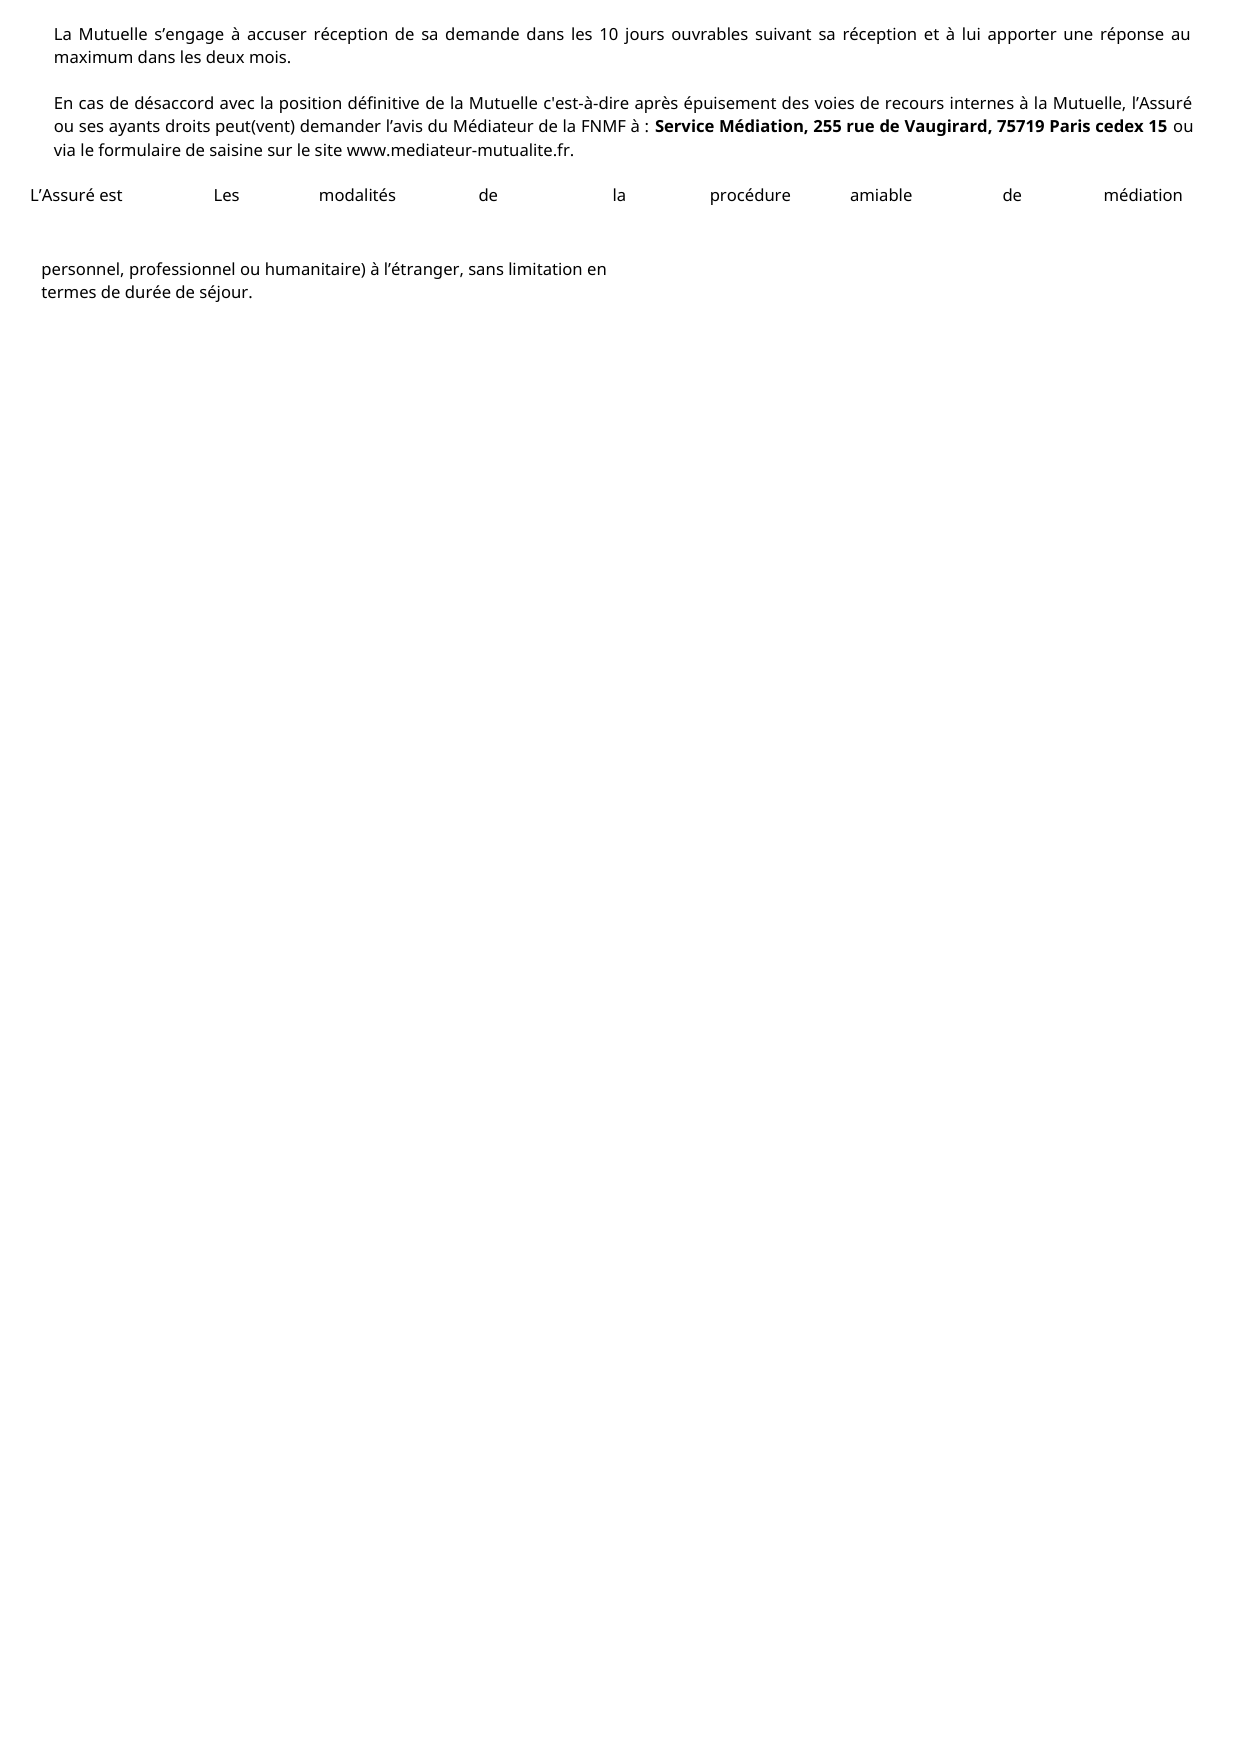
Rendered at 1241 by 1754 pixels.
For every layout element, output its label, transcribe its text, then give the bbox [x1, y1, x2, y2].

text En cas de désaccord avec la position définitive de la Mutuelle c'est-à-dire après épuisement des voies de recours internes à la Mutuelle, l’Assuré ou ses ayants droits peut(vent) demander l’avis du Médiateur de la FNMF à : Service Médiation, 255 rue de Vaugirard, 75719 Paris cedex 15 ou via le formulaire de saisine sur le site www.mediateur-mutualite.fr. [54, 92, 1193, 161]
table_header de [423, 185, 554, 204]
table_header la [554, 185, 685, 204]
table_header Les [161, 185, 292, 204]
table_header de [947, 185, 1077, 204]
table_header procédure [685, 185, 816, 204]
text La Mutuelle s’engage à accuser réception de sa demande dans les 10 jours ouvrables suivant sa réception et à lui apporter une réponse au maximum dans les deux mois. [54, 22, 1193, 68]
table_header médiation seront [1078, 185, 1208, 204]
text personnel, professionnel ou humanitaire) à l’étranger, sans limitation en termes de durée de séjour. [41, 258, 617, 303]
table_header amiable [816, 185, 947, 204]
table_header modalités [292, 185, 423, 204]
